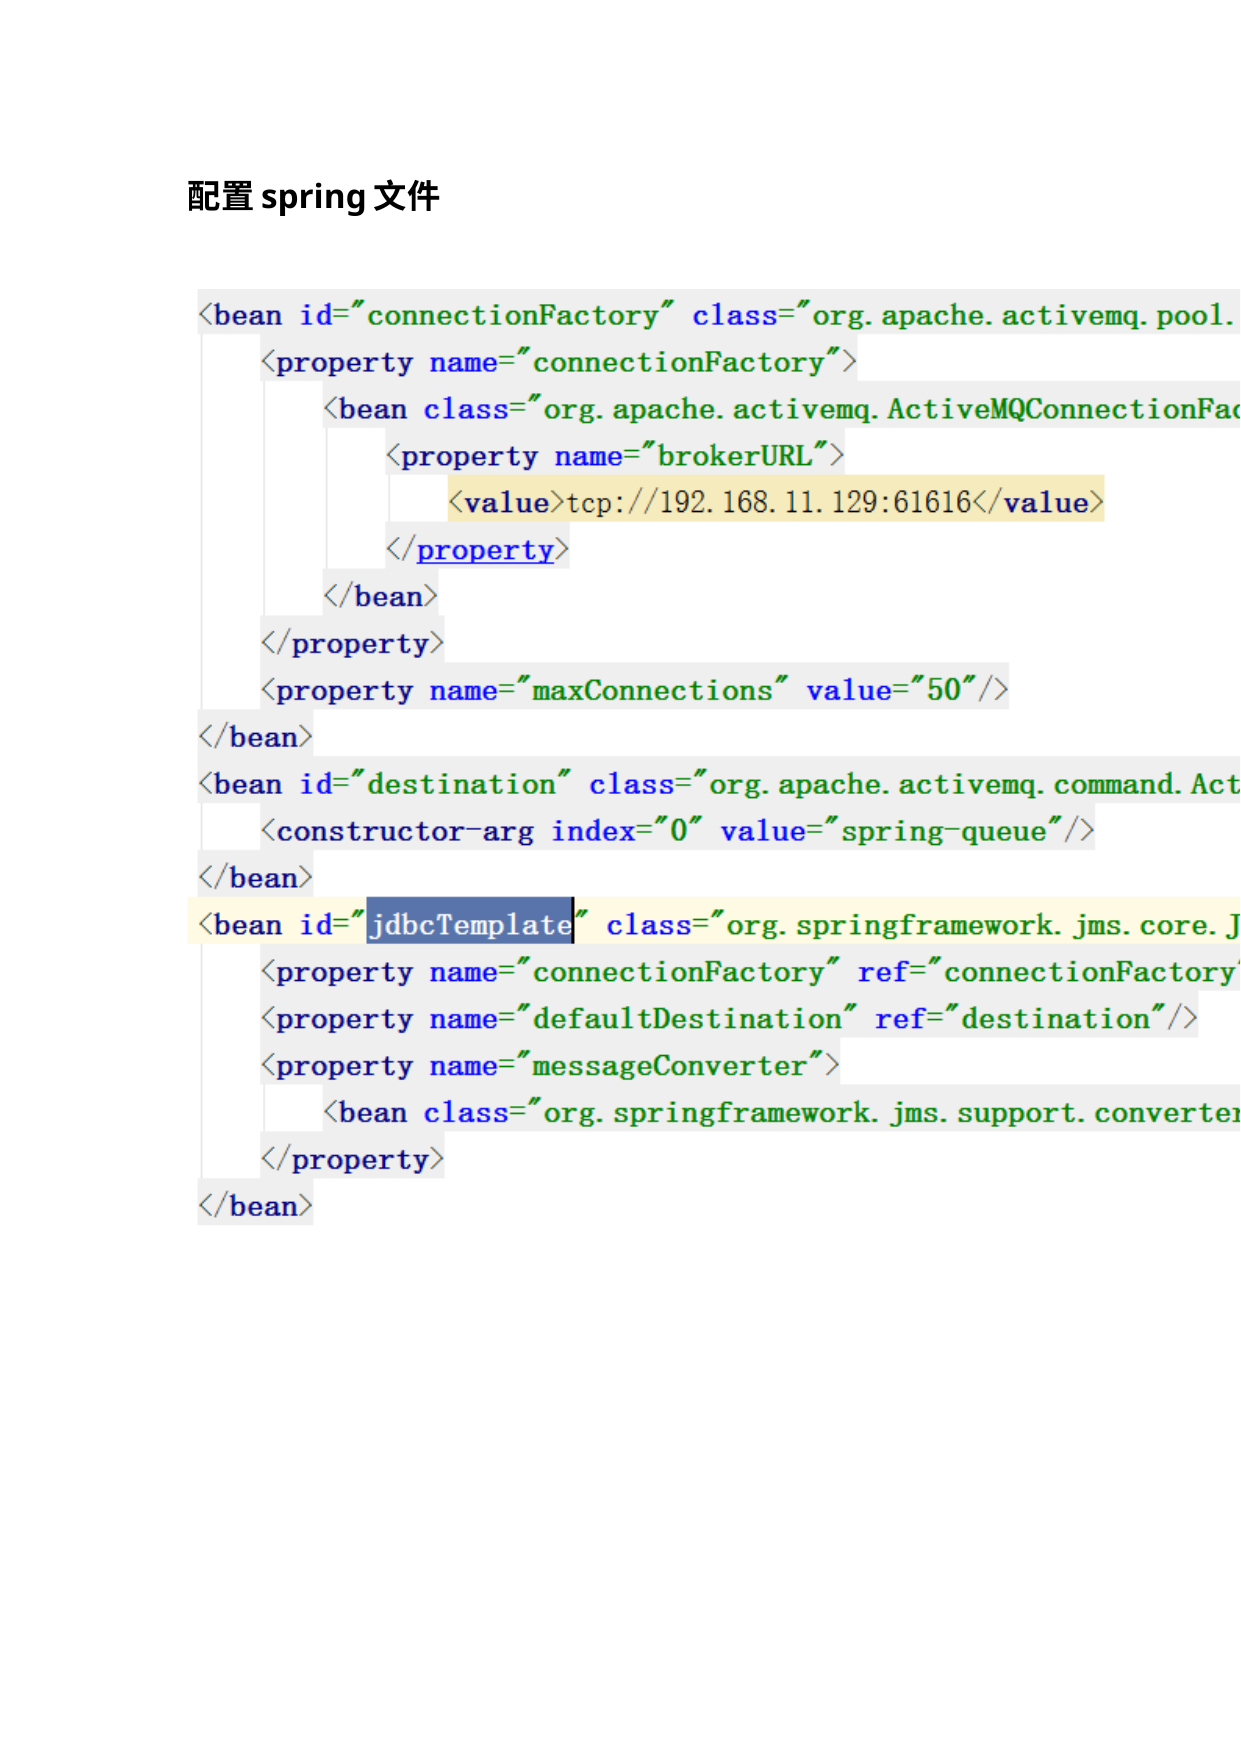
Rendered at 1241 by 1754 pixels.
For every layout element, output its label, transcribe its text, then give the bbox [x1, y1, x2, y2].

picture [187, 289, 1241, 1227]
subtitle 配置spring文件 [187, 162, 1053, 227]
